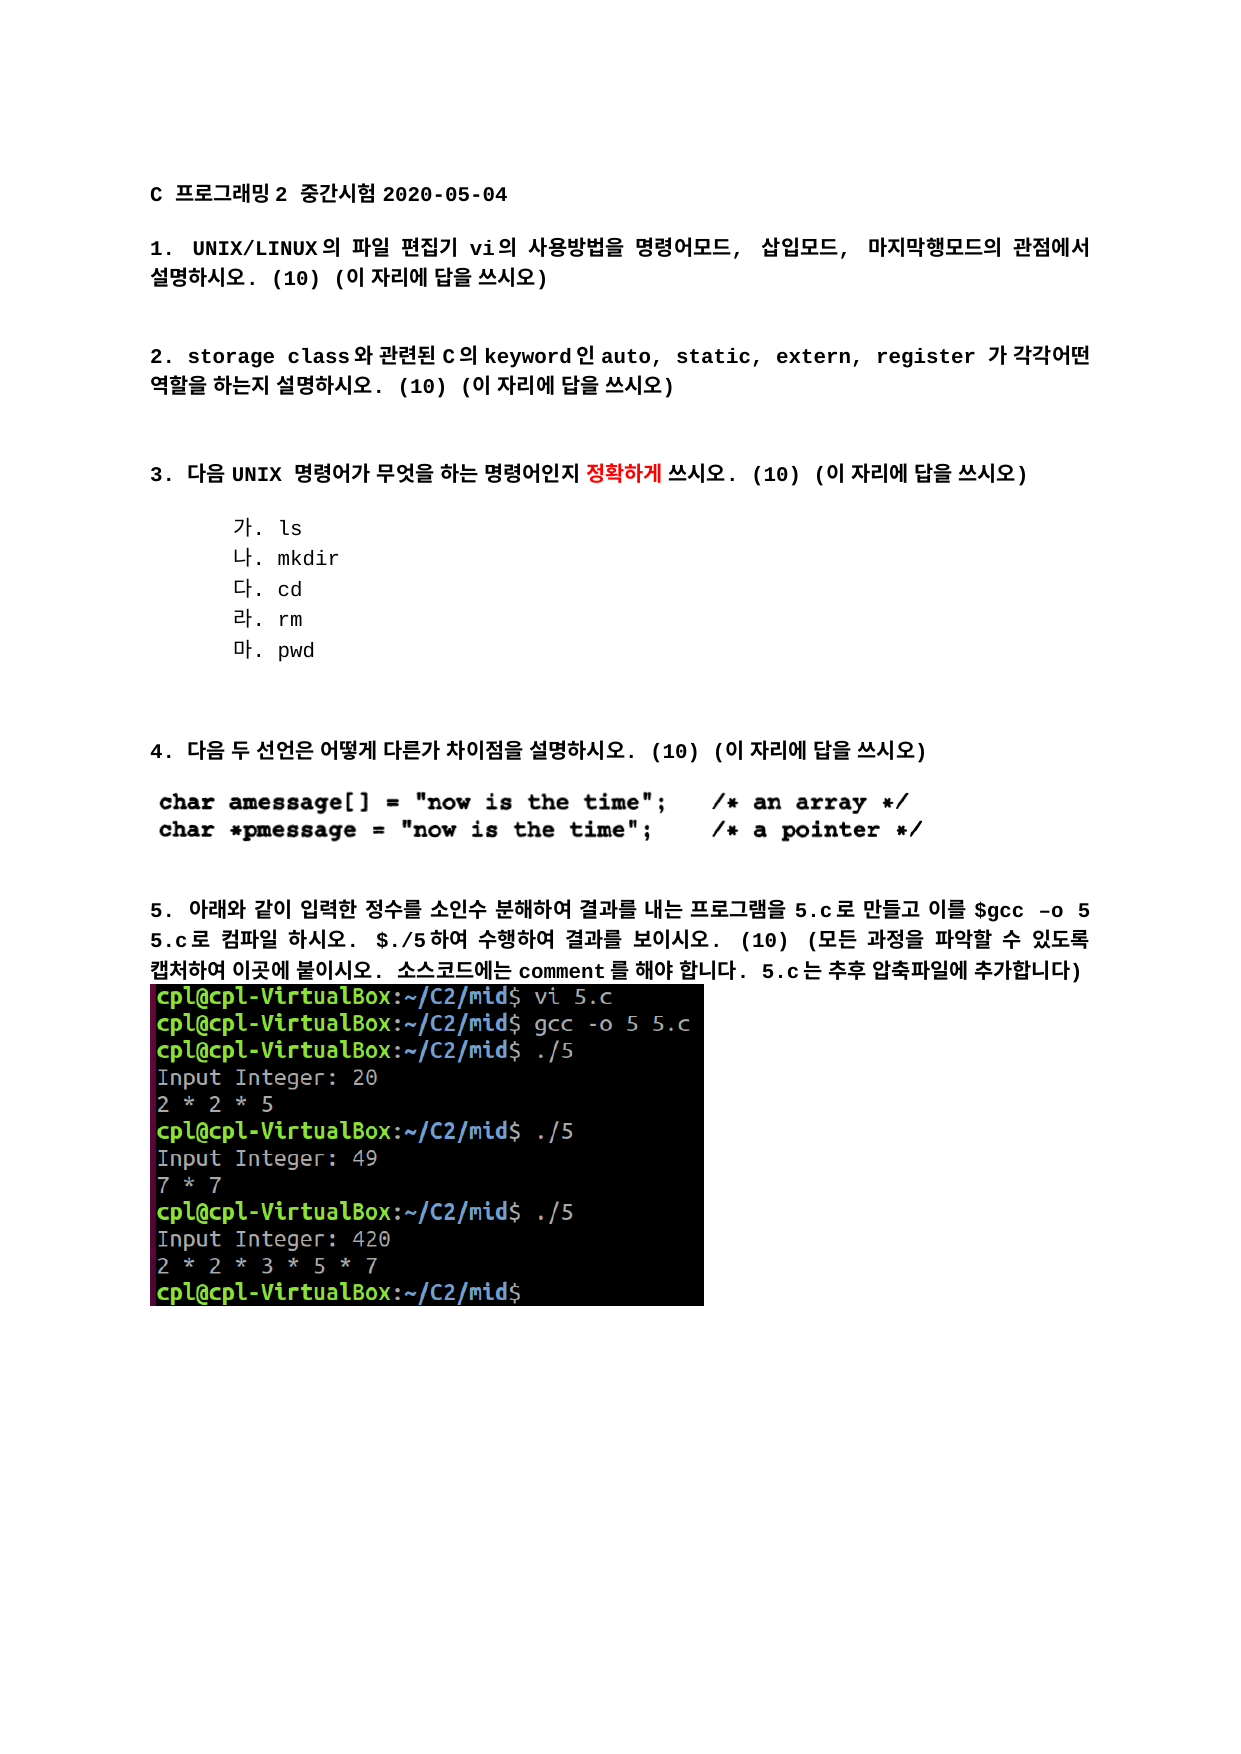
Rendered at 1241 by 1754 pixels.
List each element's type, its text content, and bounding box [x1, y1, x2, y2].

text 라. rm [150, 602, 1090, 633]
text 5. 아래와 같이 입력한 정수를 소인수 분해하여 결과를 내는 프로그램을 5.c로 만들고 이를 $gcc –o 5 5.c로 컴파일 하시오. $./5하여 수행하여 결과를 보이시오. (10) (모든 과정을 파악할 수 있도록 캡처하여 이곳에 붙이시오. 소스코드에는 comment를 해야 합니다. 5.c는 추후 압축파일에 추가합니다) [150, 893, 1090, 984]
text 1. UNIX/LINUX의 파일 편집기 vi의 사용방법을 명령어모드, 삽입모드, 마지막행모드의 관점에서 설명하시오. (10) (이 자리에 답을 쓰시오) [150, 231, 1090, 292]
text 마. pwd [150, 633, 1090, 663]
text C 프로그래밍2 중간시험 2020-05-04 [150, 177, 1090, 208]
text 나. mkdir [150, 542, 1090, 572]
picture [150, 984, 704, 1306]
text 4. 다음 두 선언은 어떻게 다른가 차이점을 설명하시오. (10) (이 자리에 답을 쓰시오) [150, 734, 1090, 764]
text 2. storage class와 관련된 C의 keyword인 auto, static, extern, register 가 각각어떤 역할을 하는지 설명하시오. (10) (이 자리에 답을 쓰시오) [150, 339, 1090, 400]
text 다. cd [150, 572, 1090, 602]
text 가. ls [150, 511, 1090, 542]
text 3. 다음 UNIX 명령어가 무엇을 하는 명령어인지 정확하게 쓰시오. (10) (이 자리에 답을 쓰시오) [150, 457, 1090, 487]
picture [150, 788, 924, 846]
